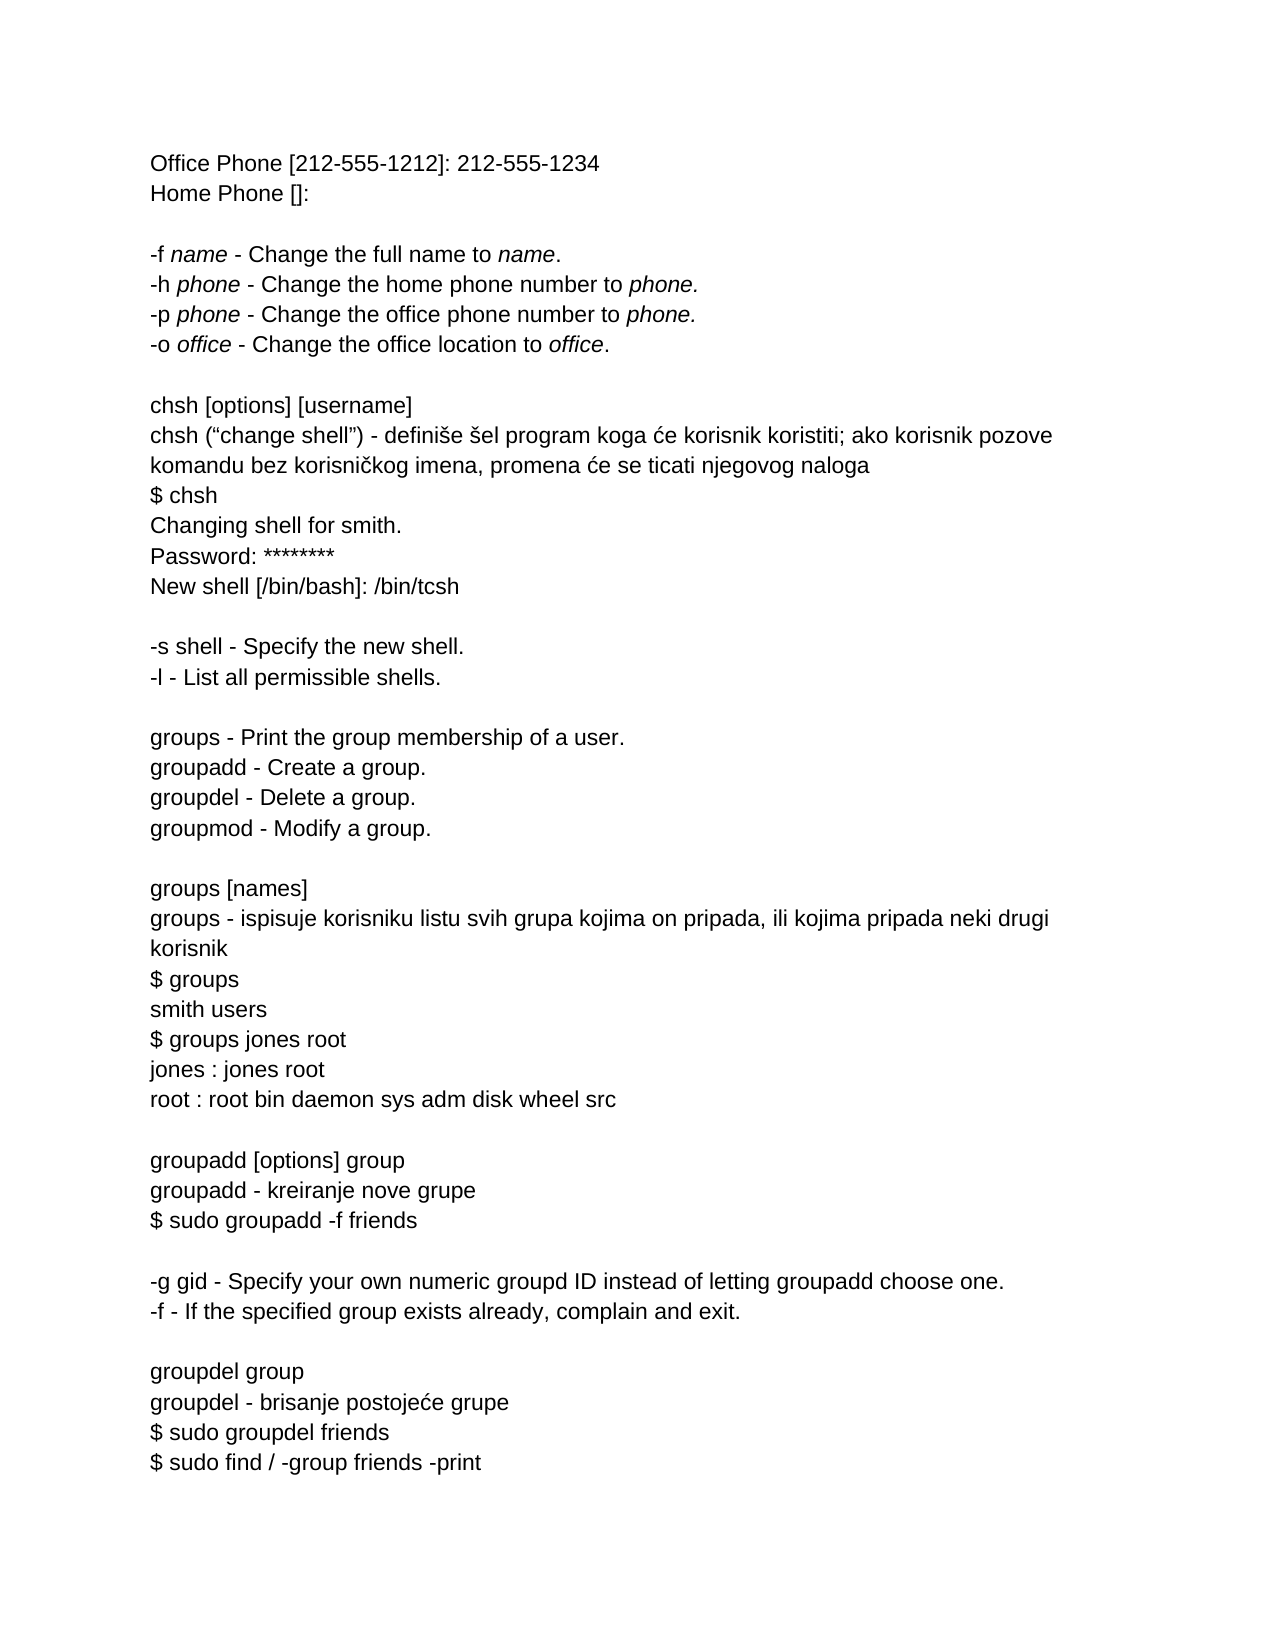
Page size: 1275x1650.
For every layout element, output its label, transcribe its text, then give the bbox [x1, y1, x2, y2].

text $ chsh [150, 482, 1125, 509]
text groupdel - Delete a group. [150, 784, 1125, 811]
text -f name - Change the full name to name. [150, 241, 1125, 267]
text groupadd [options] group [150, 1147, 1125, 1173]
text -p phone - Change the office phone number to phone. [150, 301, 1125, 327]
text $ sudo find / -group friends -print [150, 1449, 1125, 1475]
text chsh (“change shell”) - definiše šel program koga će korisnik koristiti; ako korisnik pozove komandu bez korisničkog imena, promena će se ticati njegovog naloga [150, 422, 1125, 478]
text -g gid - Specify your own numeric groupd ID instead of letting groupadd choose one. [150, 1268, 1125, 1294]
text groups - Print the group membership of a user. [150, 724, 1125, 750]
text groupdel group [150, 1358, 1125, 1385]
text jones : jones root [150, 1056, 1125, 1083]
text groupadd - kreiranje nove grupe [150, 1177, 1125, 1203]
text $ sudo groupdel friends [150, 1419, 1125, 1445]
text -o office - Change the office location to office. [150, 331, 1125, 358]
text Password: ******** [150, 543, 1125, 569]
text groupmod - Modify a group. [150, 814, 1125, 841]
text groups - ispisuje korisniku listu svih grupa kojima on pripada, ili kojima pripada neki drugi korisnik [150, 905, 1125, 962]
text smith users [150, 996, 1125, 1022]
text root : root bin daemon sys adm disk wheel src [150, 1086, 1125, 1113]
text Changing shell for smith. [150, 512, 1125, 539]
text Home Phone []: [150, 180, 1125, 207]
text groupdel - brisanje postojeće grupe [150, 1388, 1125, 1415]
text groups [names] [150, 875, 1125, 901]
text $ sudo groupadd -f friends [150, 1207, 1125, 1234]
text groupadd - Create a group. [150, 754, 1125, 781]
text Office Phone [212-555-1212]: 212-555-1234 [150, 150, 1125, 176]
text -f - If the specified group exists already, complain and exit. [150, 1298, 1125, 1324]
text -l - List all permissible shells. [150, 663, 1125, 690]
text New shell [/bin/bash]: /bin/tcsh [150, 573, 1125, 599]
text chsh [options] [username] [150, 392, 1125, 418]
text -s shell - Specify the new shell. [150, 633, 1125, 660]
text $ groups [150, 966, 1125, 992]
text $ groups jones root [150, 1026, 1125, 1052]
text -h phone - Change the home phone number to phone. [150, 271, 1125, 297]
